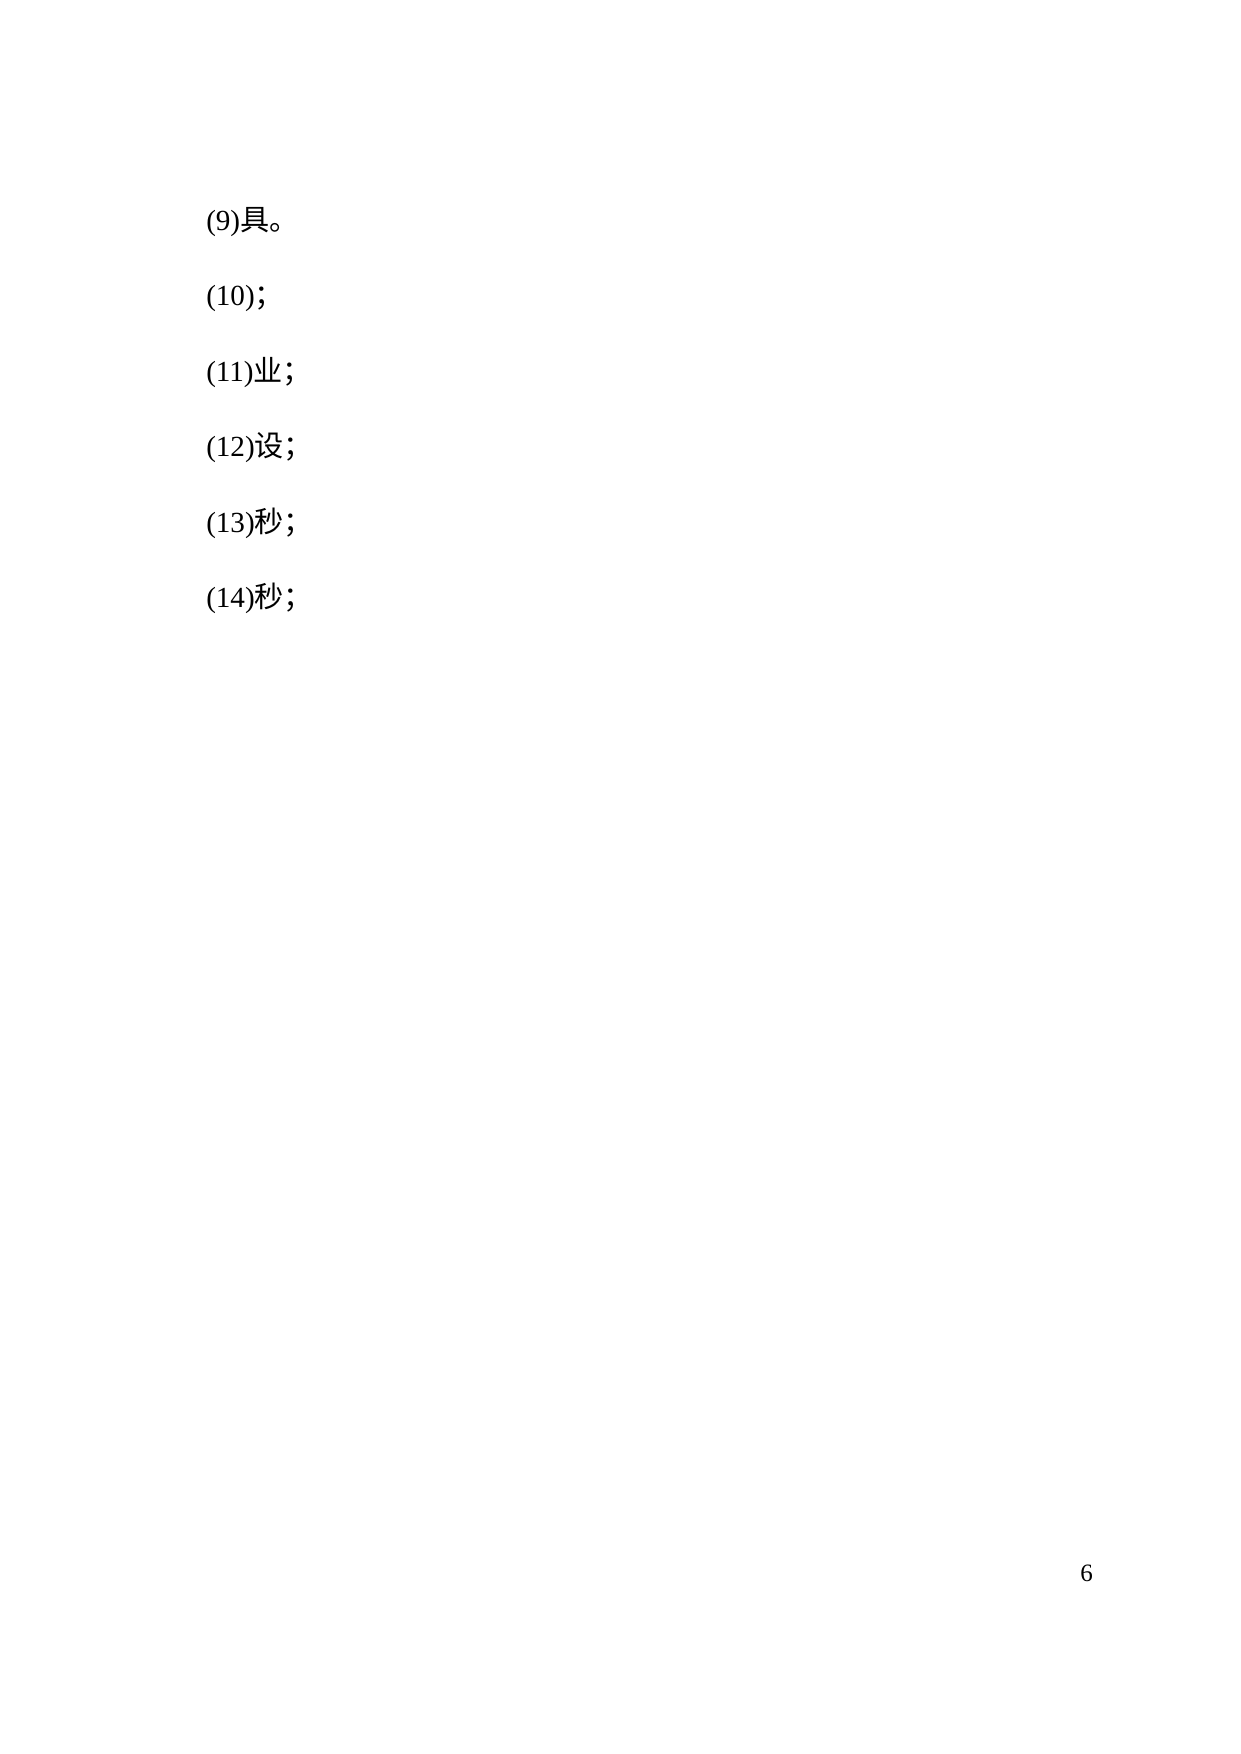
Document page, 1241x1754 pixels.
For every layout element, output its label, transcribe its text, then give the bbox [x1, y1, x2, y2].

text (11)业； [148, 336, 1092, 401]
text (12)设； [148, 412, 1092, 477]
text (14)秒； [148, 563, 1092, 628]
text (13)秒； [148, 487, 1092, 552]
text (9)具。 [148, 185, 1092, 250]
text (10)； [148, 261, 1092, 326]
